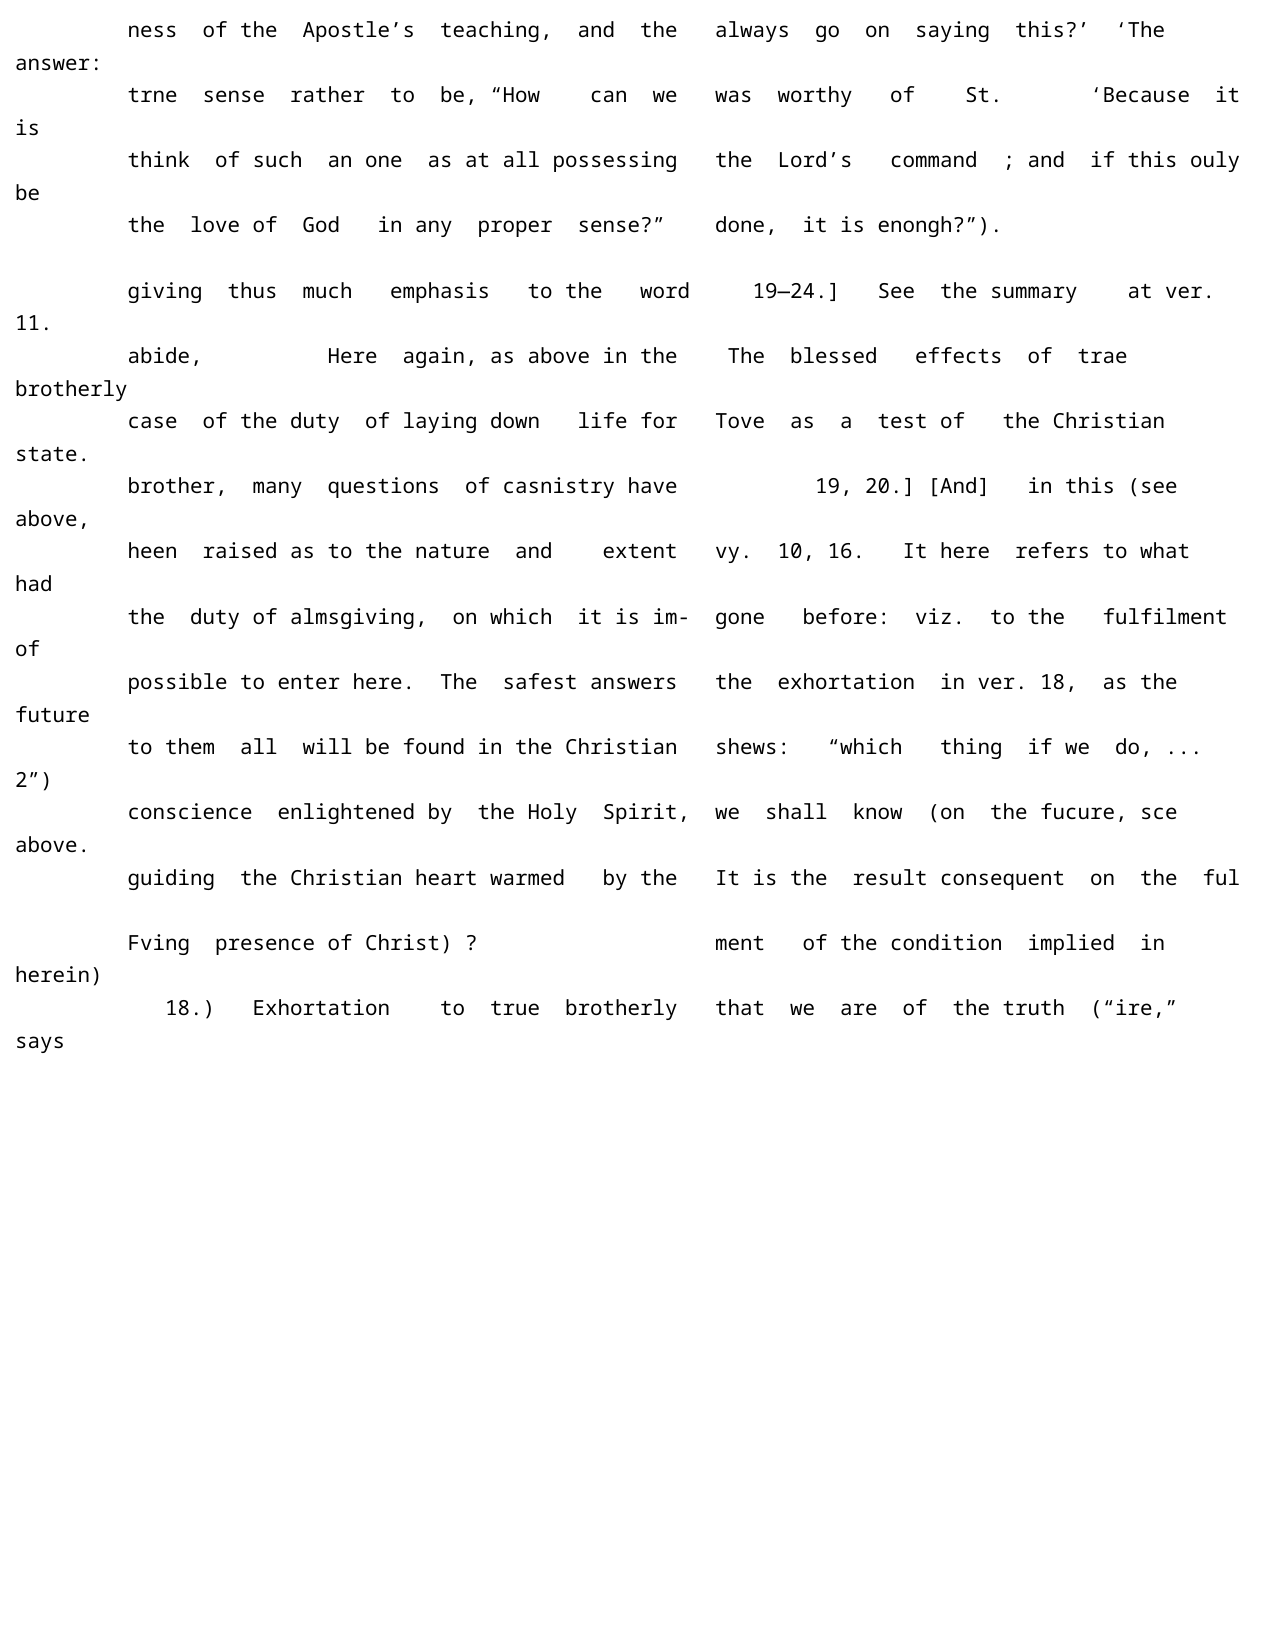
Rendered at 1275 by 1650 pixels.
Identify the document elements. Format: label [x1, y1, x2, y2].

text [15, 15, 1260, 1149]
